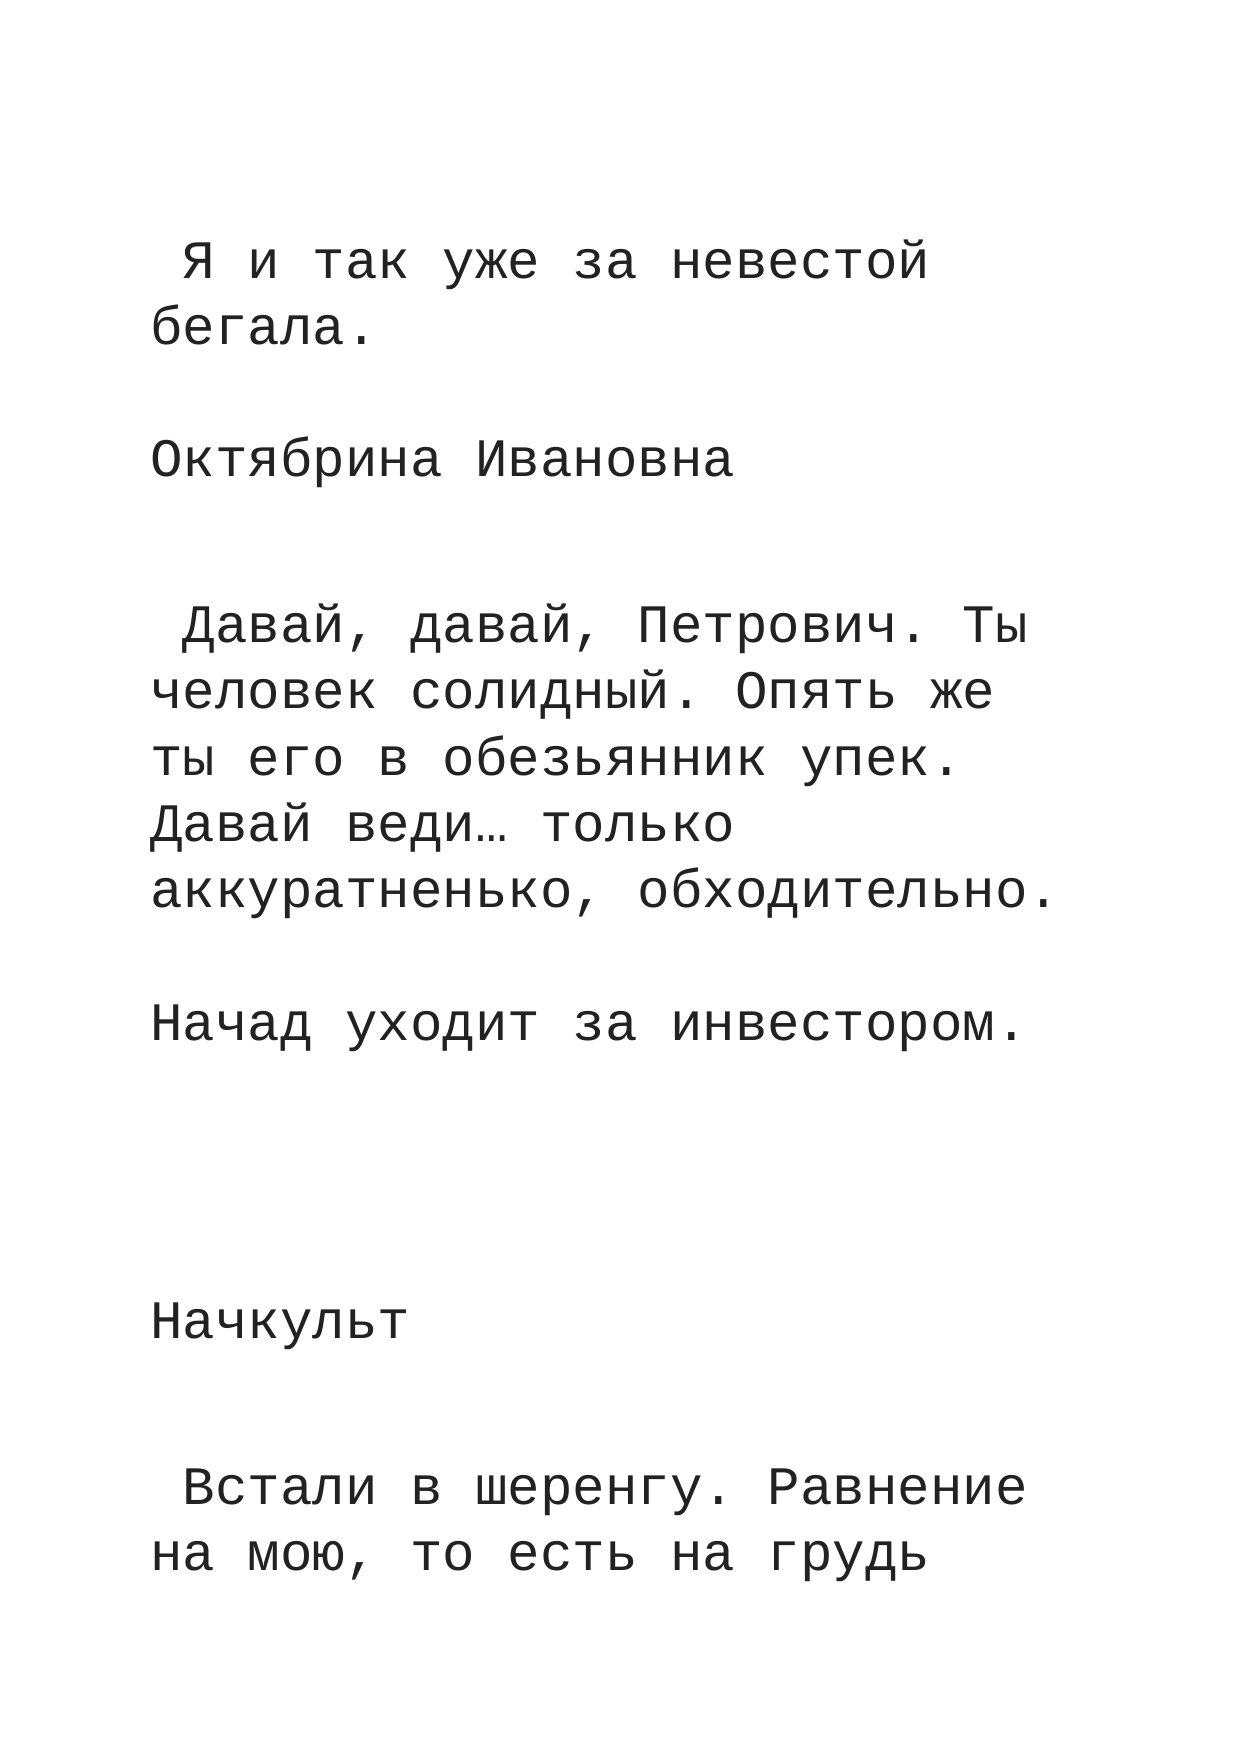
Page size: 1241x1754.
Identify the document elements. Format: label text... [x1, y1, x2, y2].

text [150, 1459, 1090, 1587]
text Давай, давай, Петрович. Ты человек солидный. Опять же ты его в обезьянник упек. Давай веди… только аккуратненько, обходительно. Начад уходит за инвестором. [150, 597, 1090, 1056]
text Я и так уже за невестой бегала. Октябрина Ивановна [150, 233, 1090, 493]
text Начкульт [150, 1161, 1090, 1355]
